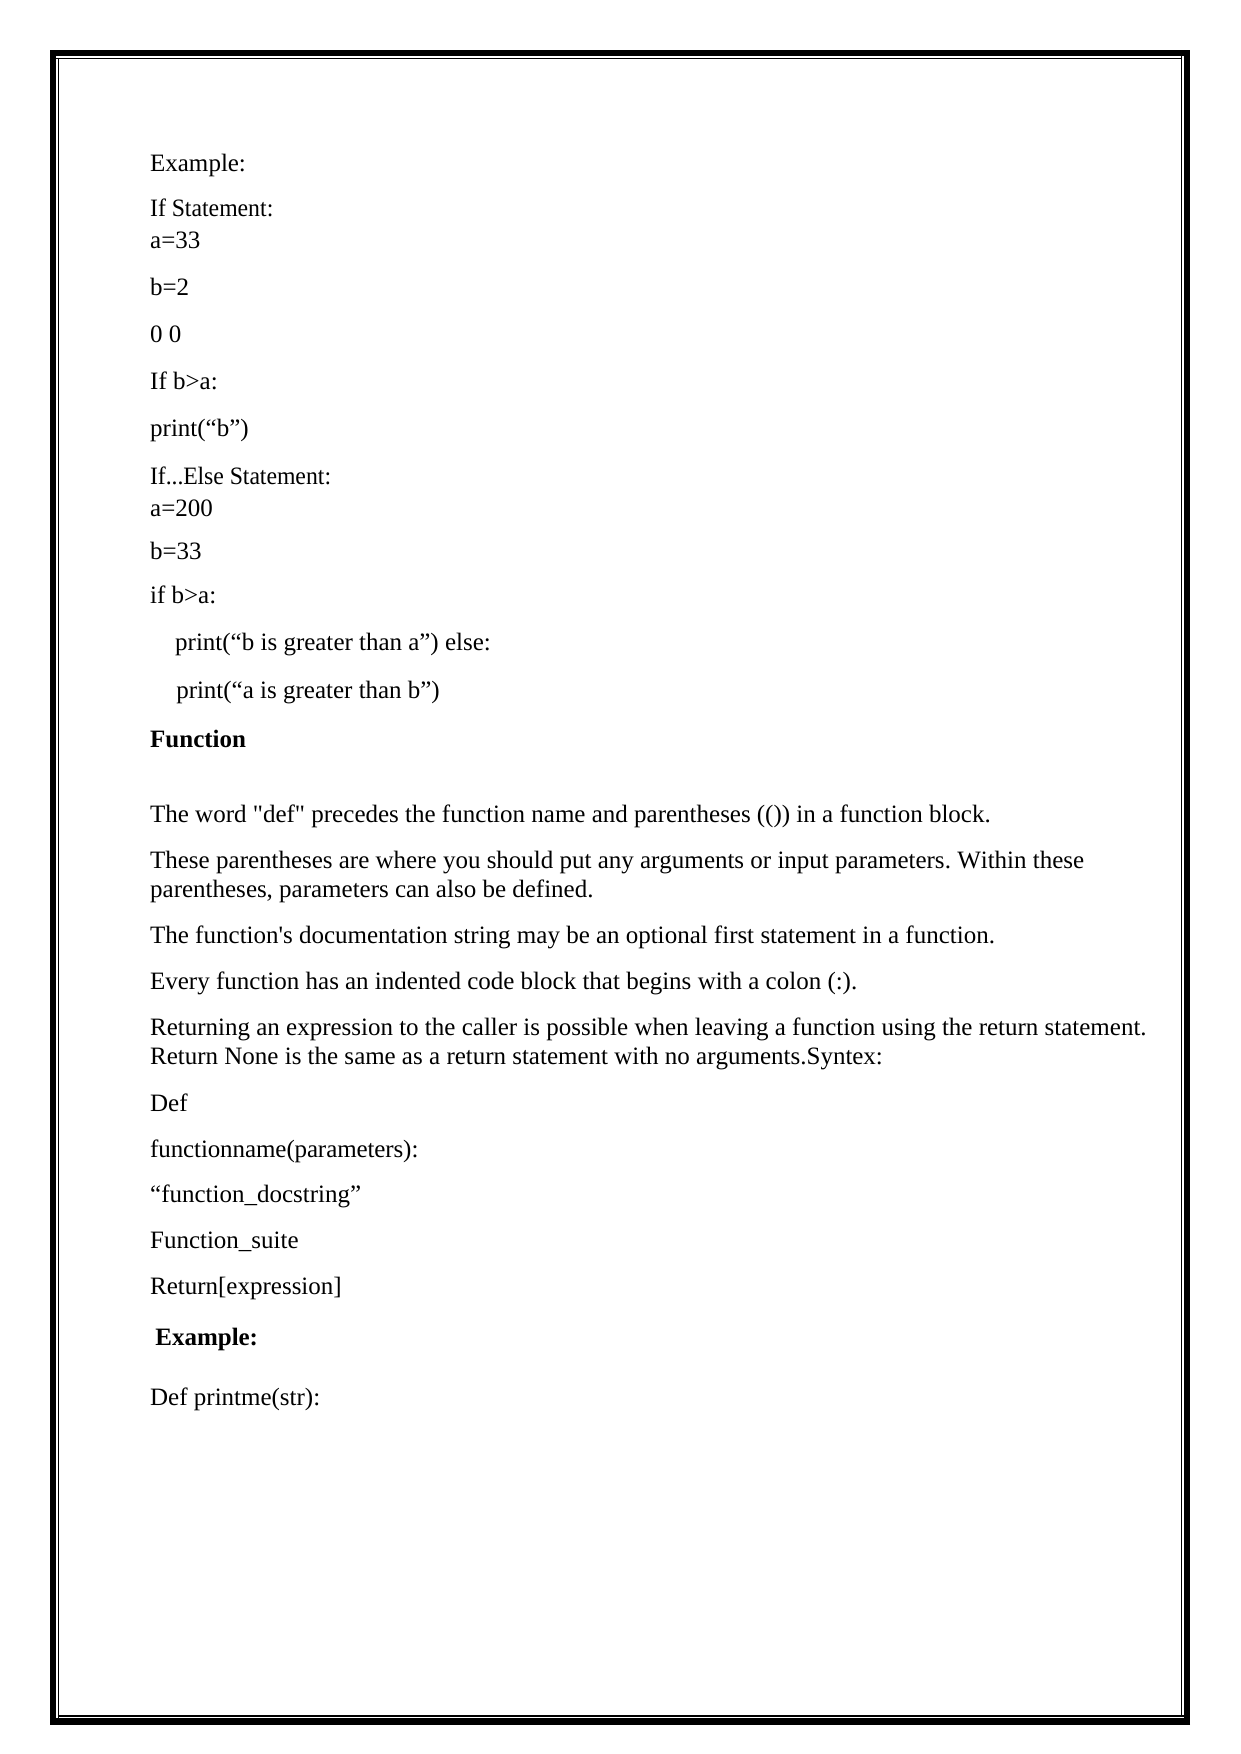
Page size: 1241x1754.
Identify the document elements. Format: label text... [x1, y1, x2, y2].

text If b>a: [150, 366, 1161, 395]
text a=200 b=33 [150, 493, 214, 564]
text Def printme(str): [150, 1382, 1161, 1411]
subtitle Function [150, 724, 1161, 753]
text if b>a: [150, 580, 1161, 608]
text print(“b”) [150, 413, 1161, 442]
subtitle Returning an expression to the caller is possible when leaving a function using the return statement. Return None is the same as a return statement with no arguments.Syntex: [150, 1012, 1161, 1069]
subtitle Example: [155, 1322, 1161, 1351]
subtitle The function's documentation string may be an optional first statement in a function. [150, 920, 1161, 949]
text If...Else Statement: [150, 461, 1161, 490]
text print(“a is greater than b”) [176, 675, 1161, 704]
subtitle The word "def" precedes the function name and parentheses (()) in a function block. [150, 799, 1161, 828]
text Example: [150, 148, 1161, 177]
text If Statement: [150, 193, 1161, 222]
text a=33 b=20 0 [150, 225, 201, 347]
text print(“b is greater than a”) else: [175, 627, 1161, 655]
text Def functionname(parameters): “function_docstring” Function_suite Return[expression] [150, 1088, 424, 1300]
subtitle These parentheses are where you should put any arguments or input parameters. Within these parentheses, parameters can also be defined. [150, 845, 1161, 903]
subtitle Every function has an indented code block that begins with a colon (:). [150, 966, 1161, 995]
